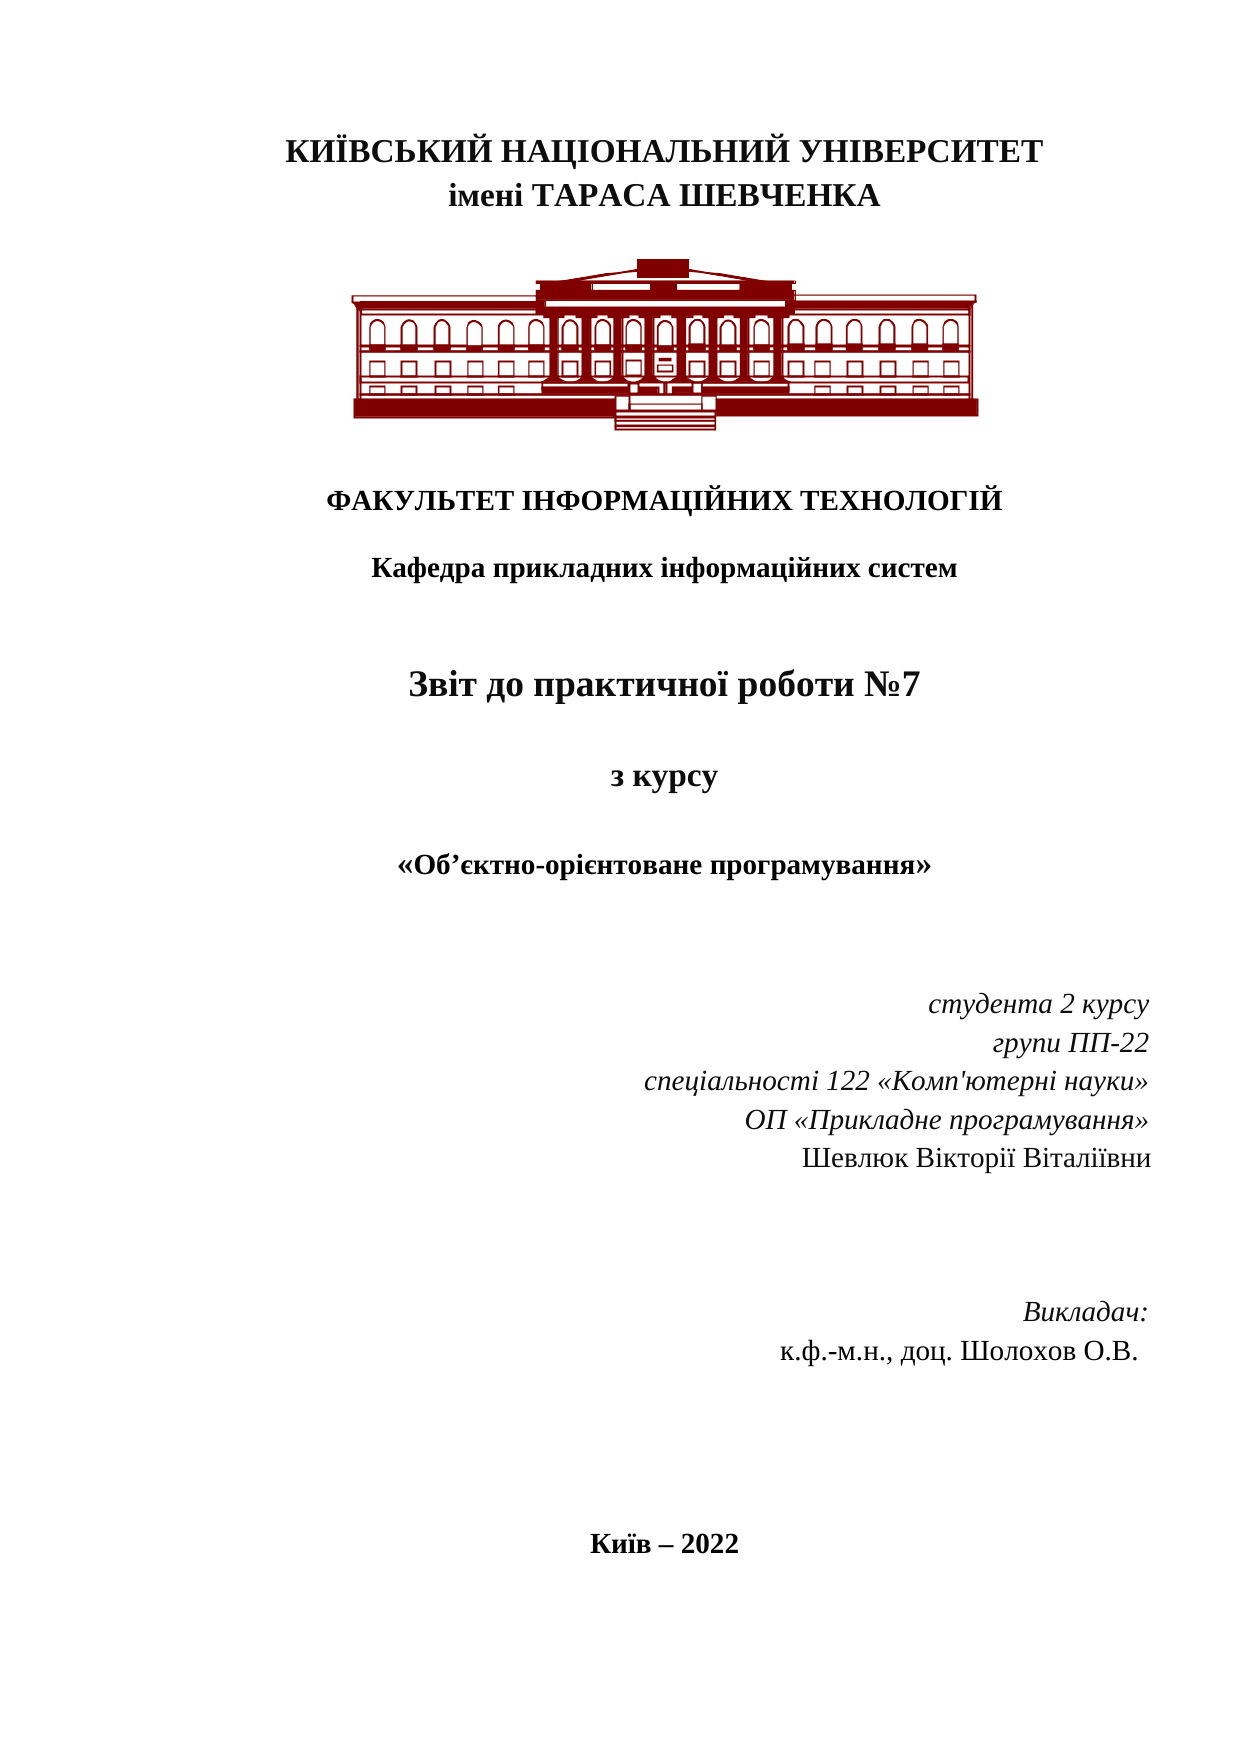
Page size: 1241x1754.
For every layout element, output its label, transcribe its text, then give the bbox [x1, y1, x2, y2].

text імені ТАРАСА ШЕВЧЕНКА [177, 175, 1152, 213]
text ФАКУЛЬТЕТ ІНФОРМАЦІЙНИХ ТЕХНОЛОГІЙ [177, 483, 1152, 517]
text з курсу [177, 755, 1152, 793]
text к.ф.-м.н., доц. Шолохов О.В. [767, 1333, 1152, 1367]
text Звіт до практичної роботи №7 [177, 661, 1152, 704]
text студента 2 курсу [177, 986, 1152, 1020]
text групи ПП-22 [177, 1025, 1152, 1058]
text Київ – 2022 [177, 1526, 1152, 1559]
text Кафедра прикладних інформаційних систем [177, 551, 1152, 584]
text спеціальності 122 «Комп'ютерні науки» [177, 1063, 1152, 1097]
text ОП «Прикладне програмування» [177, 1102, 1152, 1135]
text Шевлюк Вікторії Віталіївни [177, 1140, 1152, 1174]
text Викладач: [177, 1294, 1152, 1328]
text КИЇВСЬКИЙ НАЦІОНАЛЬНИЙ УНІВЕРСИТЕТ [177, 131, 1152, 169]
text «Об’єктно-орієнтоване програмування» [177, 843, 1152, 881]
